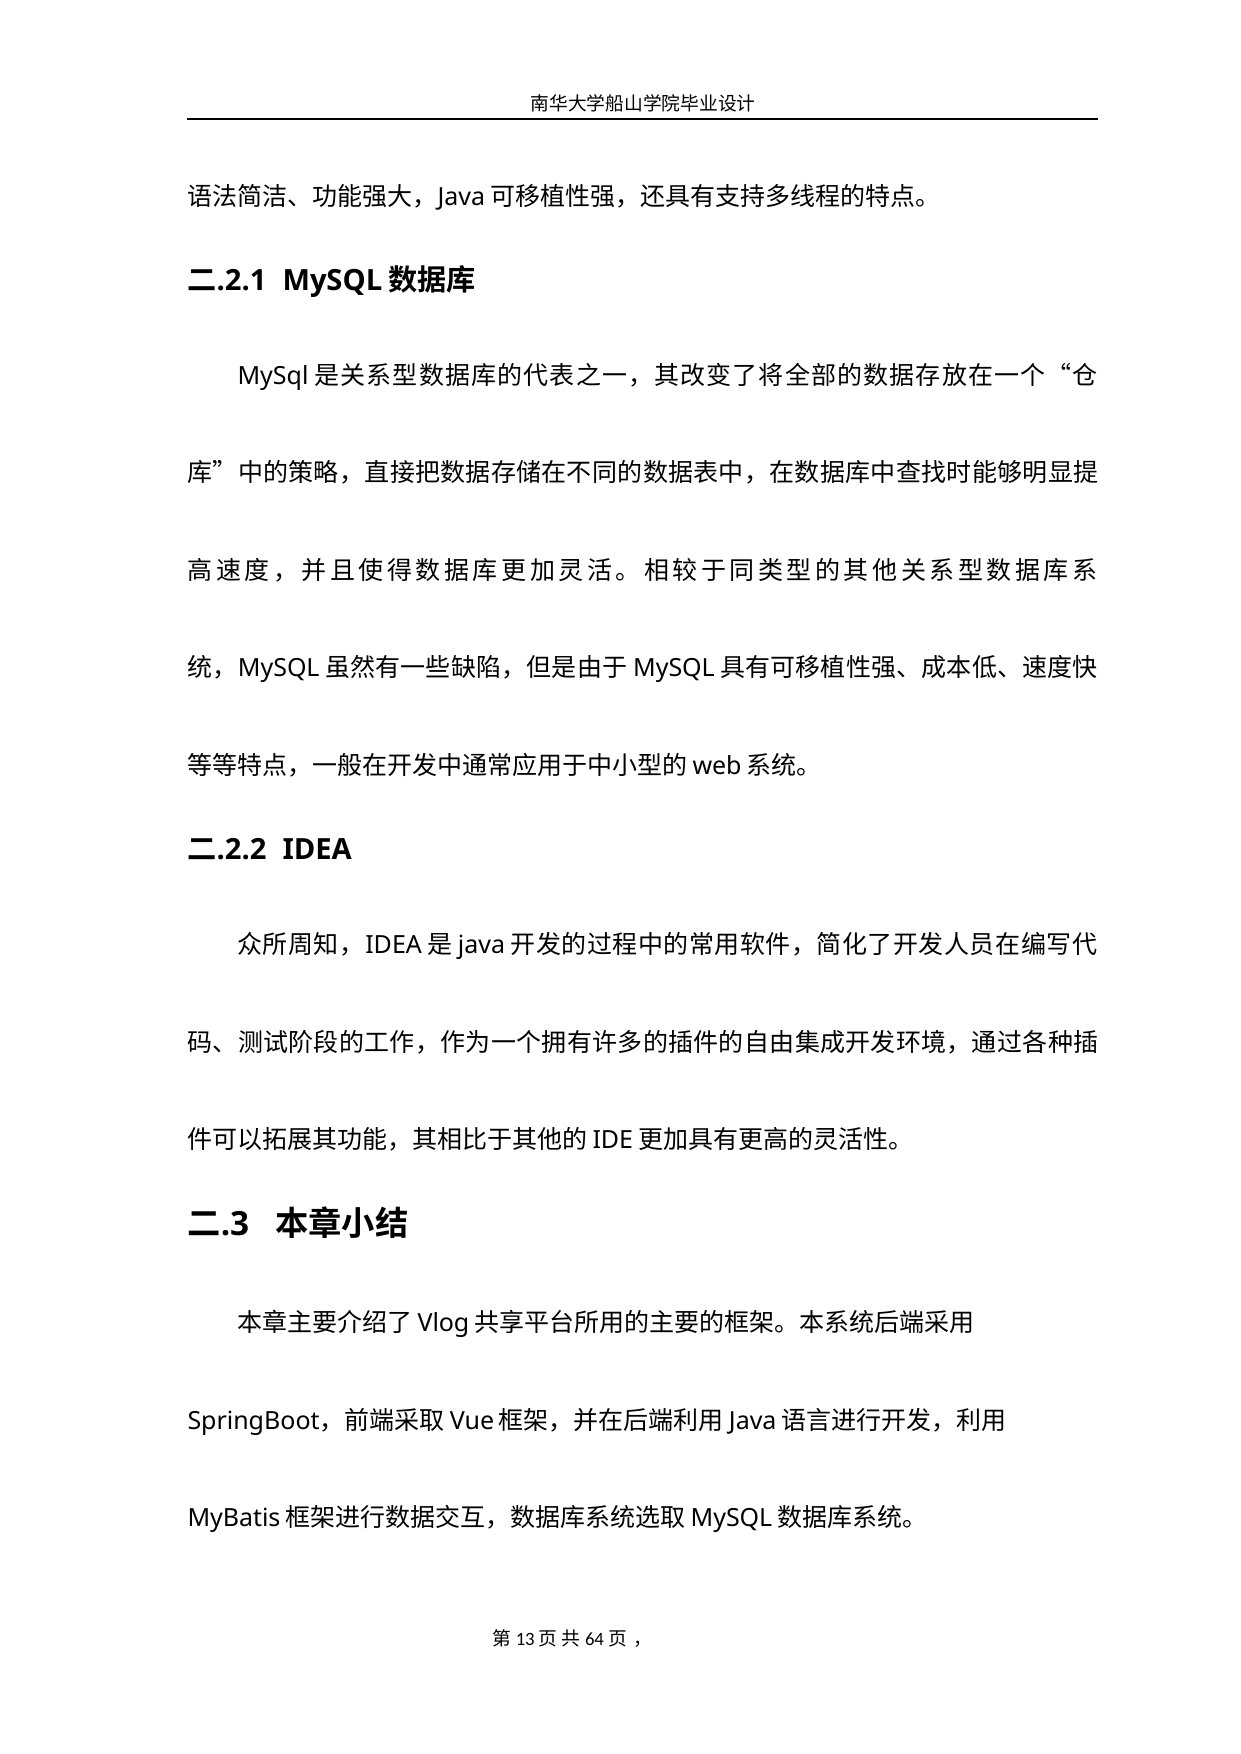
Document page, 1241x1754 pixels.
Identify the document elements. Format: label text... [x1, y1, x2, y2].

subtitle MySQL数据库 [187, 245, 1098, 310]
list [187, 162, 1098, 227]
subtitle 本章小结 [187, 1188, 1098, 1253]
list MySql是关系型数据库的代表之一，其改变了将全部的数据存放在一个“仓库”中的策略，直接把数据存储在不同的数据表中，在数据库中查找时能够明显提高速度，并且使得数据库更加灵活。相较于同类型的其他关系型数据库系统，MySQL虽然有一些缺陷，但是由于MySQL具有可移植性强、成本低、速度快等等特点，一般在开发中通常应用于中小型的web系统。 [187, 341, 1098, 796]
list 众所周知，IDEA是java开发的过程中的常用软件，简化了开发人员在编写代码、测试阶段的工作，作为一个拥有许多的插件的自由集成开发环境，通过各种插件可以拓展其功能，其相比于其他的IDE更加具有更高的灵活性。 [187, 910, 1098, 1170]
subtitle IDEA [187, 814, 1098, 879]
text 本章主要介绍了Vlog共享平台所用的主要的框架。本系统后端采用SpringBoot，前端采取Vue框架，并在后端利用Java语言进行开发，利用MyBatis框架进行数据交互，数据库系统选取MySQL数据库系统。 [187, 1288, 1098, 1548]
